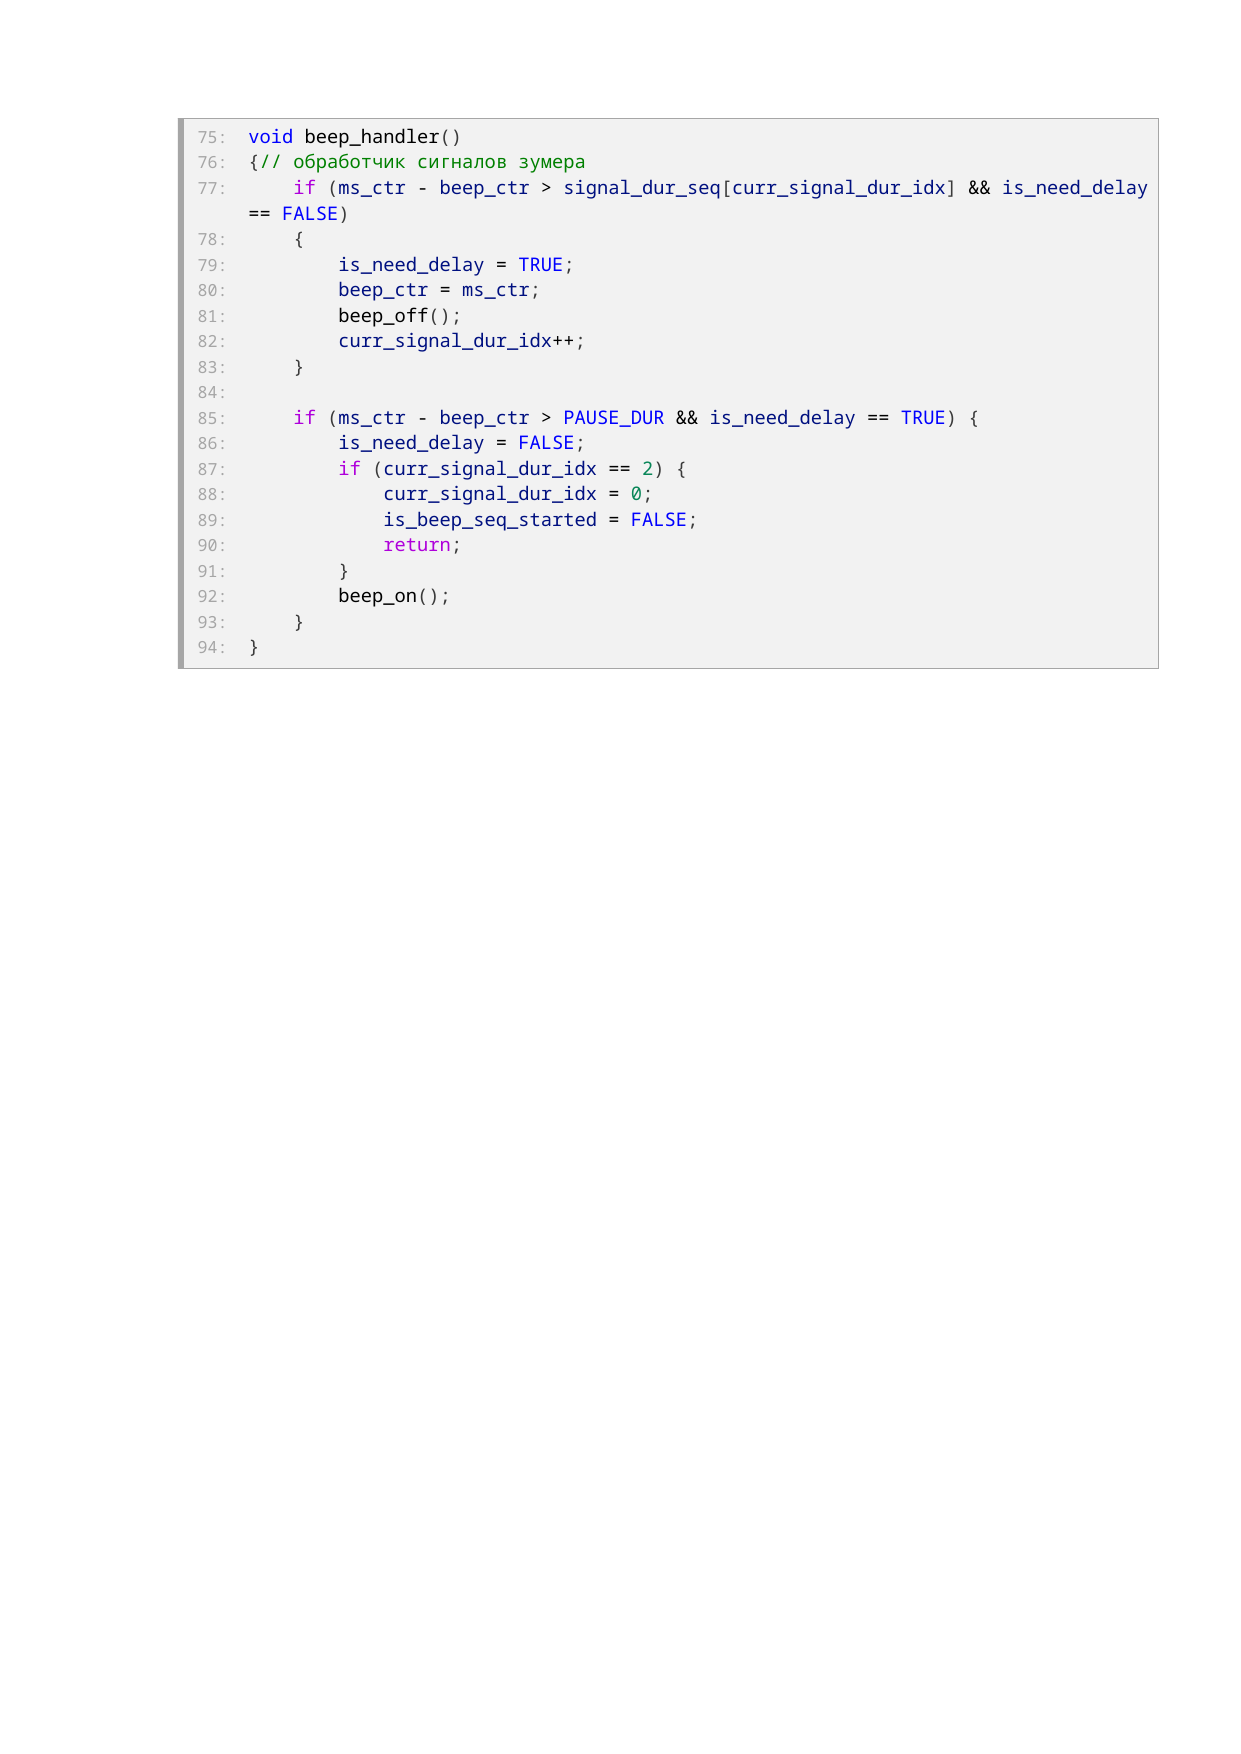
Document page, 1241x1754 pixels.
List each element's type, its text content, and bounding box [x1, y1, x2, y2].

list curr_signal_dur_idx = 0; [184, 475, 1158, 501]
list is_beep_seq_started = FALSE; [184, 501, 1158, 526]
list is_need_delay = FALSE; [184, 424, 1158, 450]
list beep_on(); [184, 577, 1158, 603]
list curr_signal_dur_idx++; [184, 322, 1158, 348]
list return; [184, 526, 1158, 552]
list is_need_delay = TRUE; [184, 246, 1158, 271]
list if (ms_ctr - beep_ctr > signal_dur_seq[curr_signal_dur_idx] && is_need_delay == FALSE) [184, 169, 1158, 220]
list {// обработчик сигналов зумера [184, 144, 1158, 169]
list beep_off(); [184, 297, 1158, 322]
list } [184, 552, 1158, 577]
list } [184, 348, 1158, 373]
list } [184, 628, 1158, 668]
list beep_ctr = ms_ctr; [184, 271, 1158, 297]
list if (curr_signal_dur_idx == 2) { [184, 450, 1158, 475]
list if (ms_ctr - beep_ctr > PAUSE_DUR && is_need_delay == TRUE) { [184, 399, 1158, 424]
list { [184, 220, 1158, 246]
list void beep_handler() [184, 119, 1158, 144]
list } [184, 603, 1158, 628]
